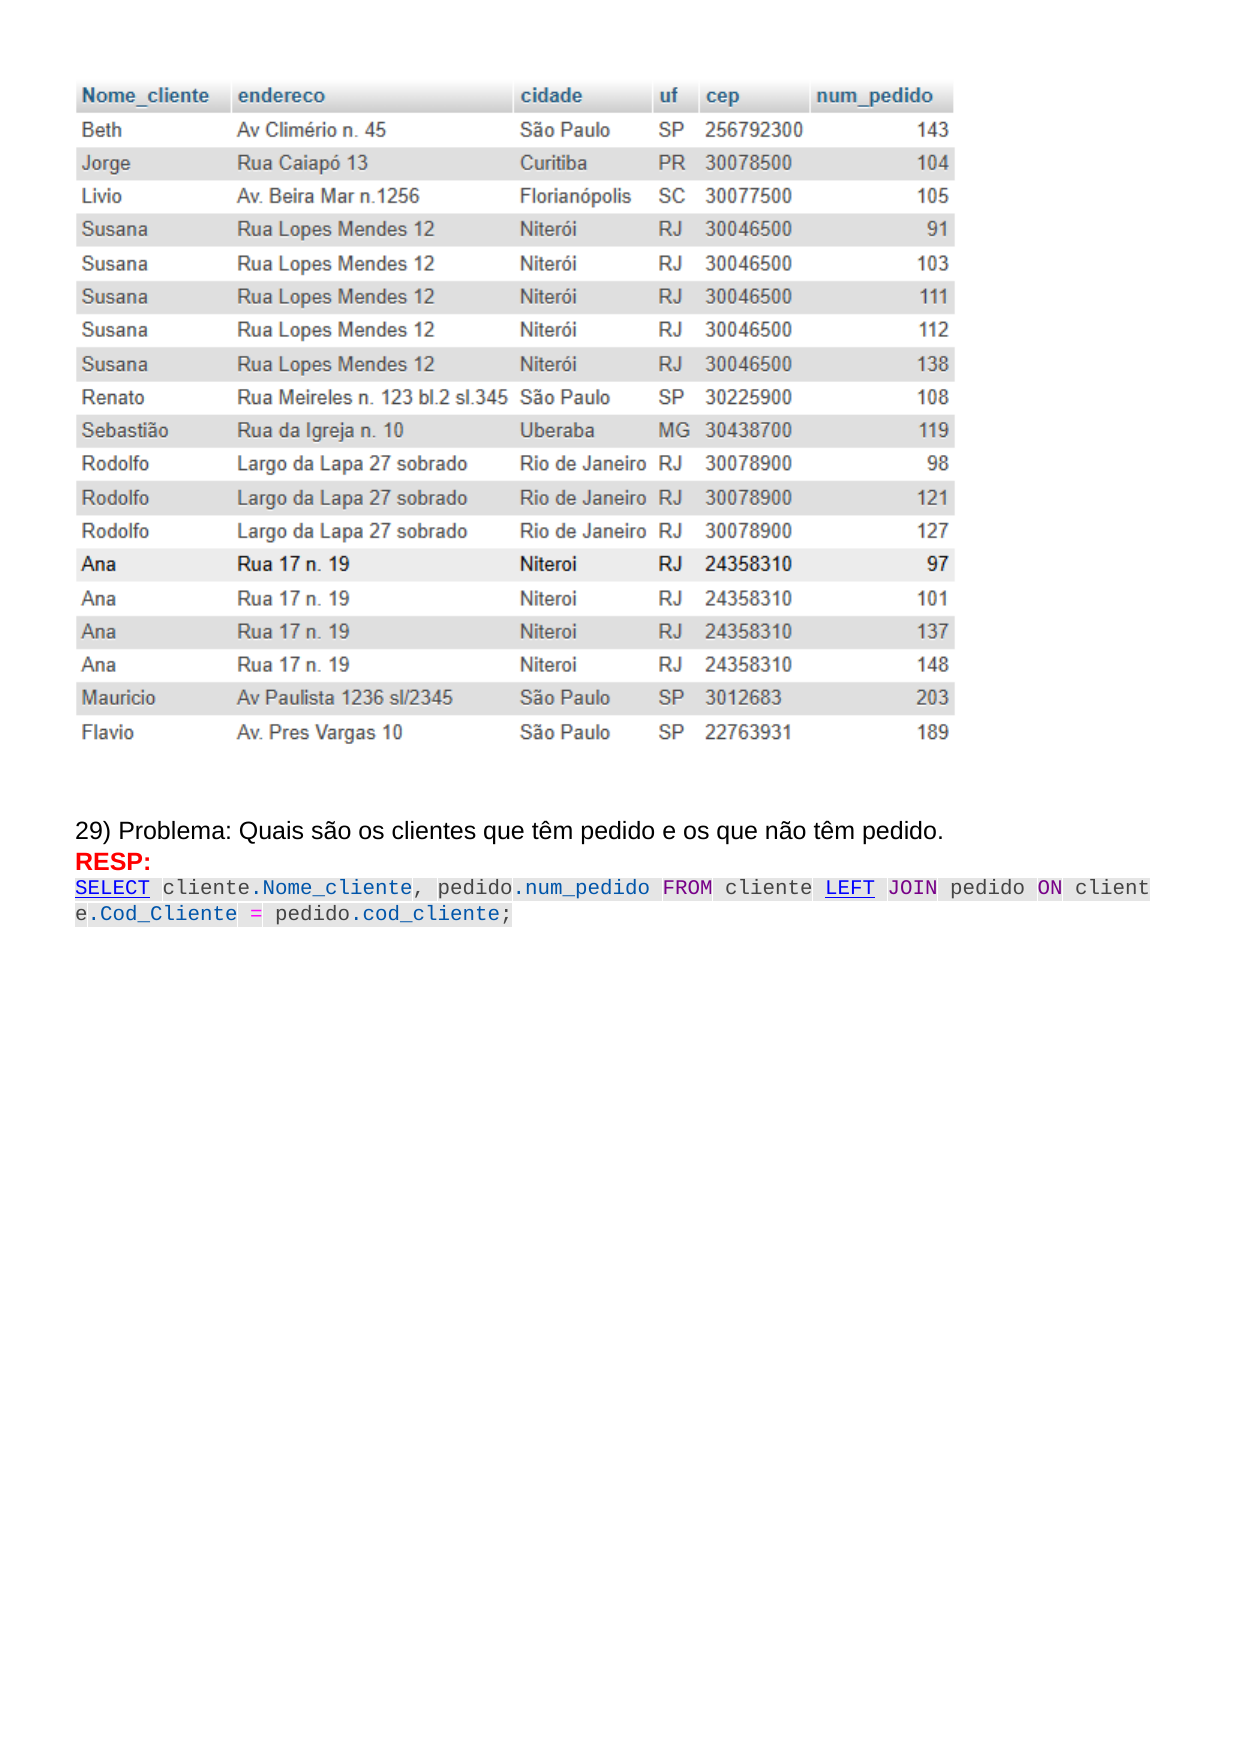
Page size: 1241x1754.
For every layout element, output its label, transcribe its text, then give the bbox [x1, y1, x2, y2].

text 29) Problema: Quais são os clientes que têm pedido e os que não têm pedido. [75, 816, 1165, 844]
picture [75, 75, 961, 753]
text RESP: SELECT cliente.Nome_cliente, pedido.num_pedido FROM cliente LEFT JOIN pedido ON cliente.Cod_Cliente = pedido.cod_cliente; [75, 847, 1165, 927]
